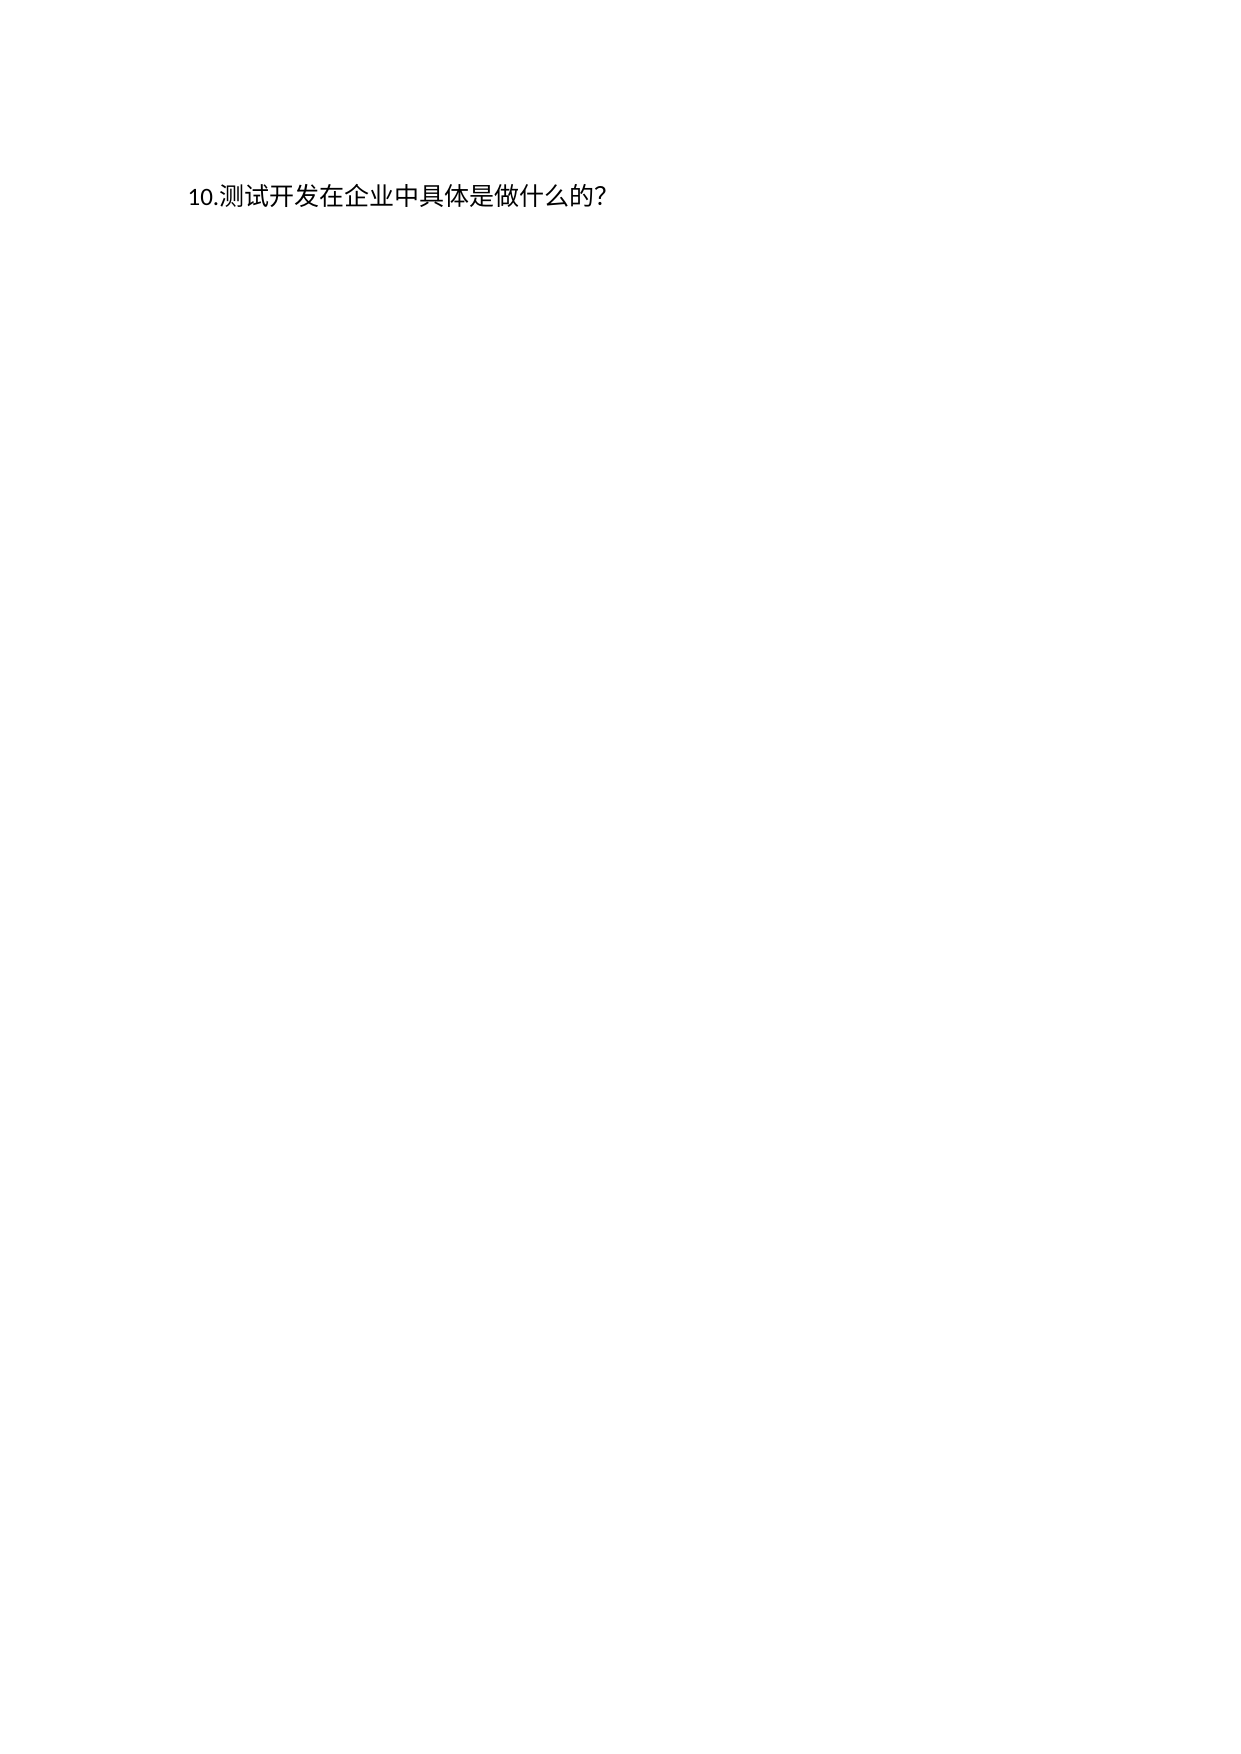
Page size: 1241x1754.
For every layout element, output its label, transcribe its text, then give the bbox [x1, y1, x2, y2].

list 10.测试开发在企业中具体是做什么的？ [187, 162, 1053, 227]
